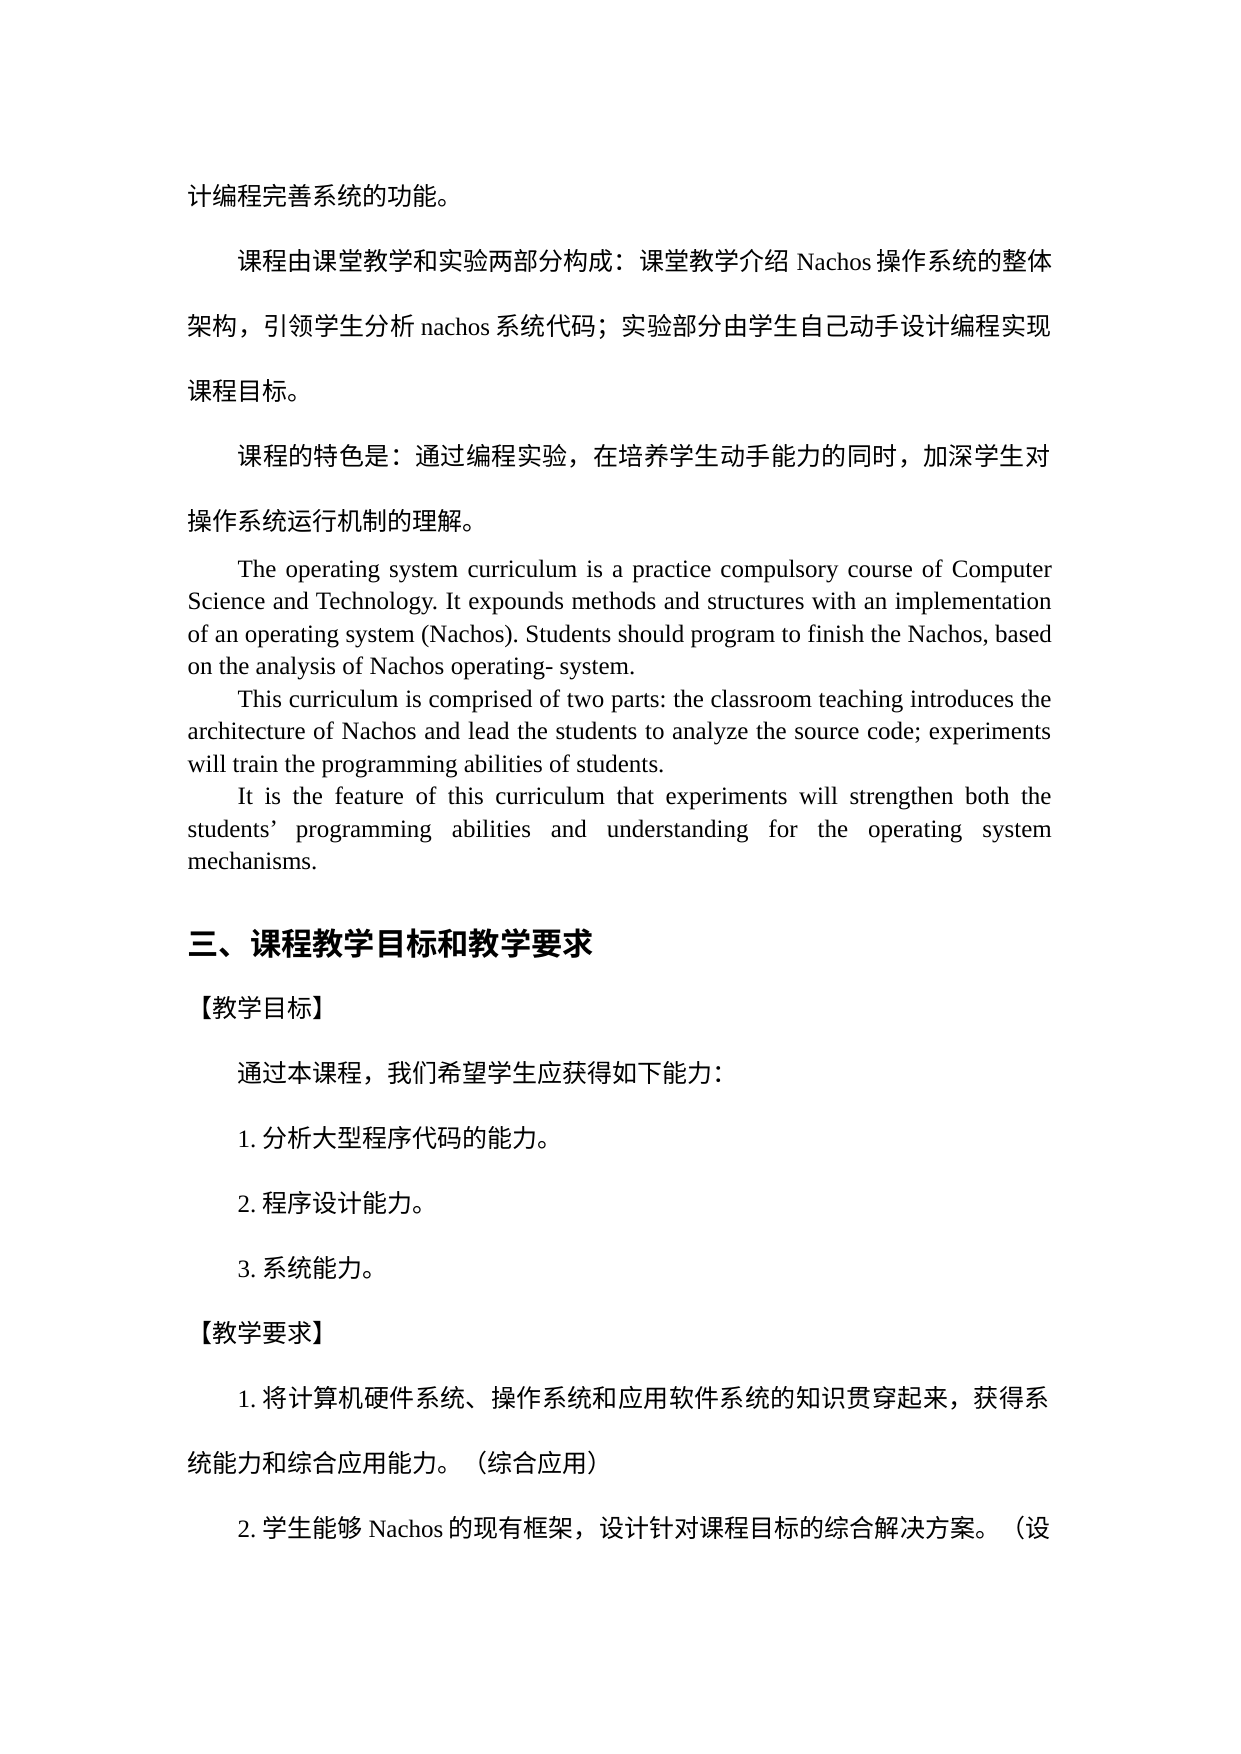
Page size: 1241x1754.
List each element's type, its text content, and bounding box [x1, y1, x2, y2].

text 1. 分析大型程序代码的能力。 [187, 1104, 1053, 1169]
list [187, 1494, 1053, 1559]
text 【教学要求】 [187, 1299, 1053, 1364]
list 将计算机硬件系统、操作系统和应用软件系统的知识贯穿起来，获得系统能力和综合应用能力。（综合应用） [187, 1364, 1053, 1494]
text It is the feature of this curriculum that experiments will strengthen both the students’ programming abilities and understanding for the operating system mechanisms. [187, 779, 1053, 877]
text 课程由课堂教学和实验两部分构成：课堂教学介绍Nachos操作系统的整体架构，引领学生分析nachos系统代码；实验部分由学生自己动手设计编程实现课程目标。 [187, 227, 1053, 422]
text This curriculum is comprised of two parts: the classroom teaching introduces the architecture of Nachos and lead the students to analyze the source code; experiments will train the programming abilities of students. [187, 682, 1053, 779]
text 【教学目标】 [187, 974, 1053, 1039]
text 通过本课程，我们希望学生应获得如下能力： [187, 1039, 1053, 1104]
text 三、课程教学目标和教学要求 [187, 909, 1053, 974]
text 课程的特色是：通过编程实验，在培养学生动手能力的同时，加深学生对操作系统运行机制的理解。 [187, 422, 1053, 552]
text 2. 程序设计能力。 [187, 1169, 1053, 1234]
text 3. 系统能力。 [187, 1234, 1053, 1299]
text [187, 162, 1053, 227]
text The operating system curriculum is a practice compulsory course of Computer Science and Technology. It expounds methods and structures with an implementation of an operating system (Nachos). Students should program to finish the Nachos, based on the analysis of Nachos operating- system. [187, 552, 1053, 682]
